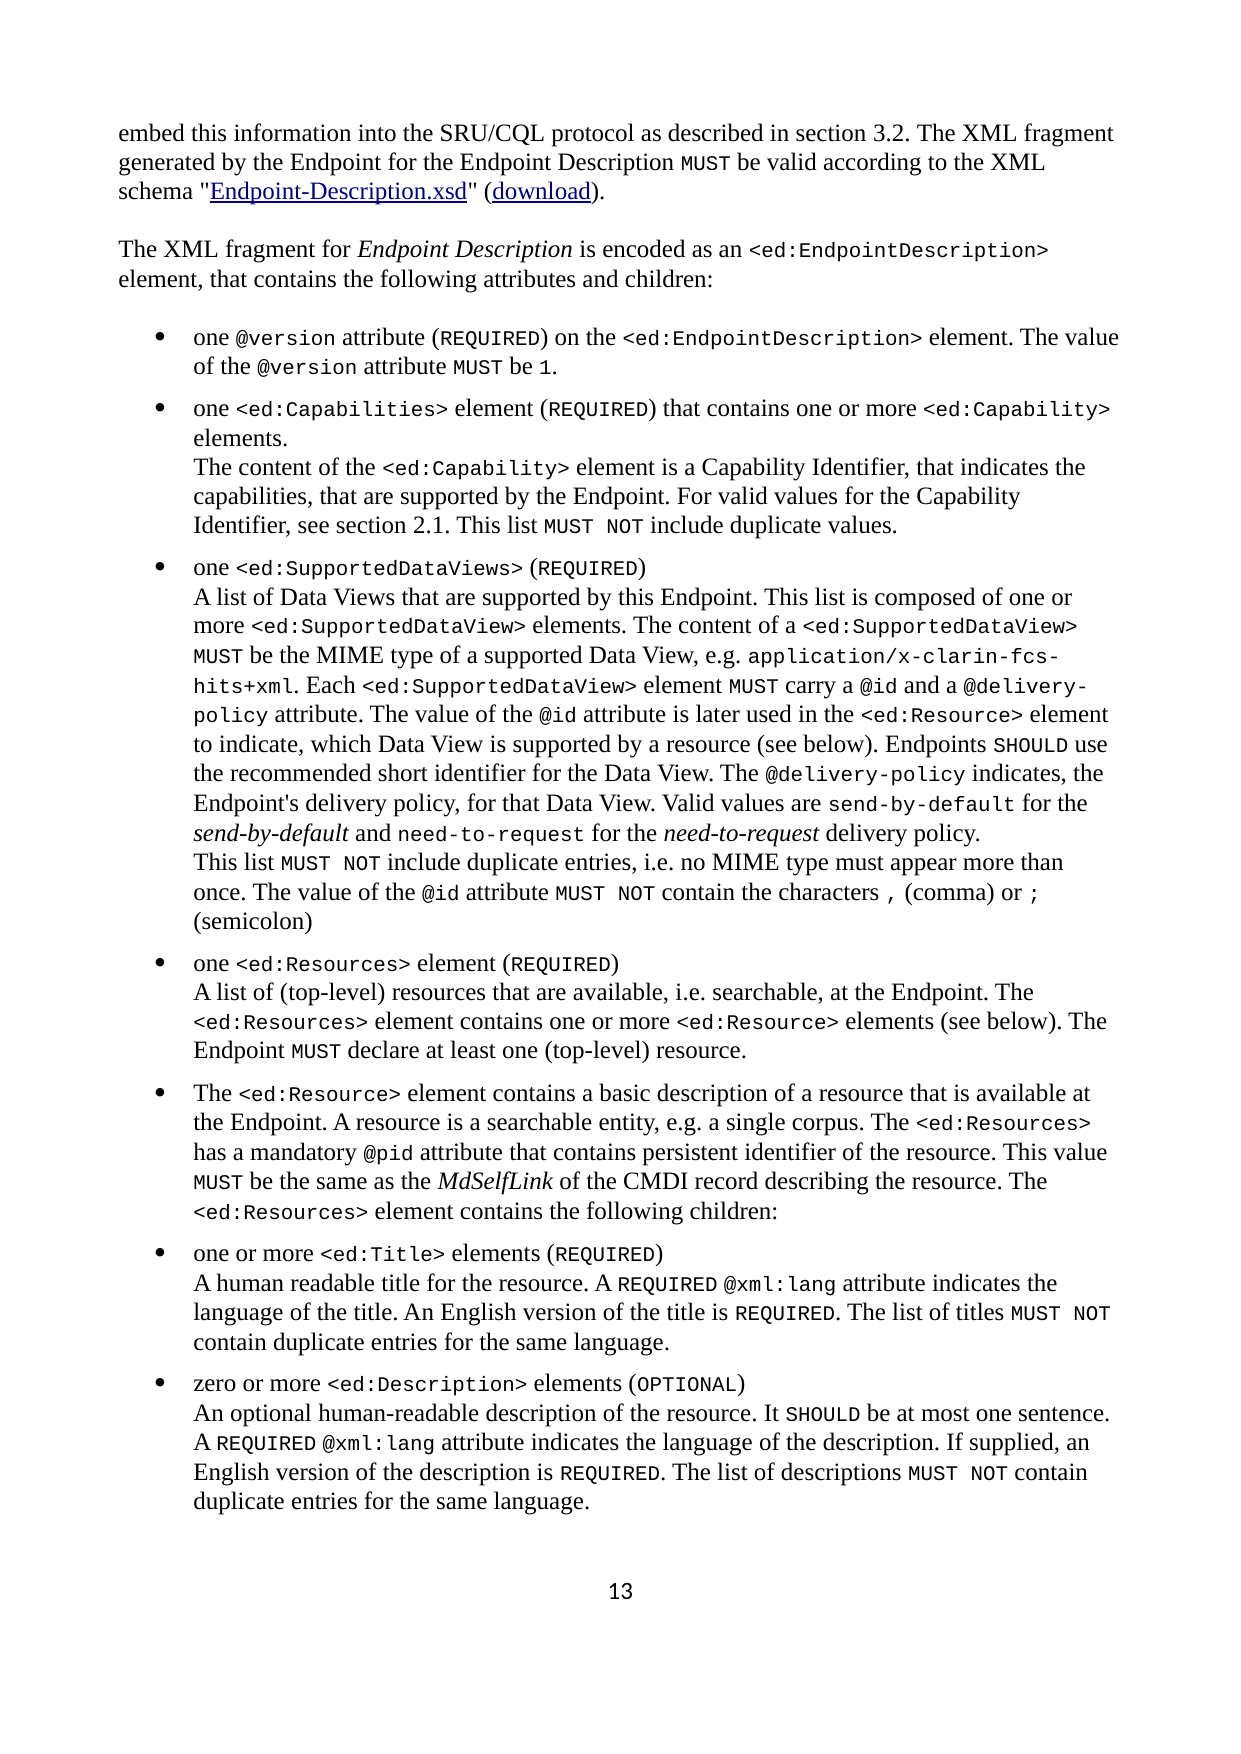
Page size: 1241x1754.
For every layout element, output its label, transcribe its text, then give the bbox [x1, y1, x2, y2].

list one <ed:Capabilities> element (REQUIRED) that contains one or more <ed:Capability> elements. The content of the <ed:Capability> element is a Capability Identifier, that indicates the capabilities, that are supported by the Endpoint. For valid values for the Capability Identifier, see section 2.1. This list MUST NOT include duplicate values. [156, 393, 1122, 540]
list one <ed:SupportedDataViews> (REQUIRED) A list of Data Views that are supported by this Endpoint. This list is composed of one or more <ed:SupportedDataView> elements. The content of a <ed:SupportedDataView> MUST be the MIME type of a supported Data View, e.g. application/x-clarin-fcs-hits+xml. Each <ed:SupportedDataView> element MUST carry a @id and a @delivery-policy attribute. The value of the @id attribute is later used in the <ed:Resource> element to indicate, which Data View is supported by a resource (see below). Endpoints SHOULD use the recommended short identifier for the Data View. The @delivery-policy indicates, the Endpoint's delivery policy, for that Data View. Valid values are send-by-default for the send-by-default and need-to-request for the need-to-request delivery policy. This list MUST NOT include duplicate entries, i.e. no MIME type must appear more than once. The value of the @id attribute MUST NOT contain the characters , (comma) or ; (semicolon) [156, 552, 1122, 935]
list The <ed:Resource> element contains a basic description of a resource that is available at the Endpoint. A resource is a searchable entity, e.g. a single corpus. The <ed:Resources> has a mandatory @pid attribute that contains persistent identifier of the resource. This value MUST be the same as the MdSelfLink of the CMDI record describing the resource. The <ed:Resources> element contains the following children: [156, 1078, 1122, 1226]
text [118, 118, 1122, 205]
list zero or more <ed:Description> elements (OPTIONAL) An optional human-readable description of the resource. It SHOULD be at most one sentence. A REQUIRED @xml:lang attribute indicates the language of the description. If supplied, an English version of the description is REQUIRED. The list of descriptions MUST NOT contain duplicate entries for the same language. [156, 1368, 1122, 1515]
list one <ed:Resources> element (REQUIRED) A list of (top-level) resources that are available, i.e. searchable, at the Endpoint. The <ed:Resources> element contains one or more <ed:Resource> elements (see below). The Endpoint MUST declare at least one (top-level) resource. [156, 948, 1122, 1065]
text The XML fragment for Endpoint Description is encoded as an <ed:EndpointDescription> element, that contains the following attributes and children: [118, 234, 1122, 293]
list one @version attribute (REQUIRED) on the <ed:EndpointDescription> element. The value of the @version attribute MUST be 1. [156, 322, 1122, 381]
list one or more <ed:Title> elements (REQUIRED) A human readable title for the resource. A REQUIRED @xml:lang attribute indicates the language of the title. An English version of the title is REQUIRED. The list of titles MUST NOT contain duplicate entries for the same language. [156, 1238, 1122, 1356]
